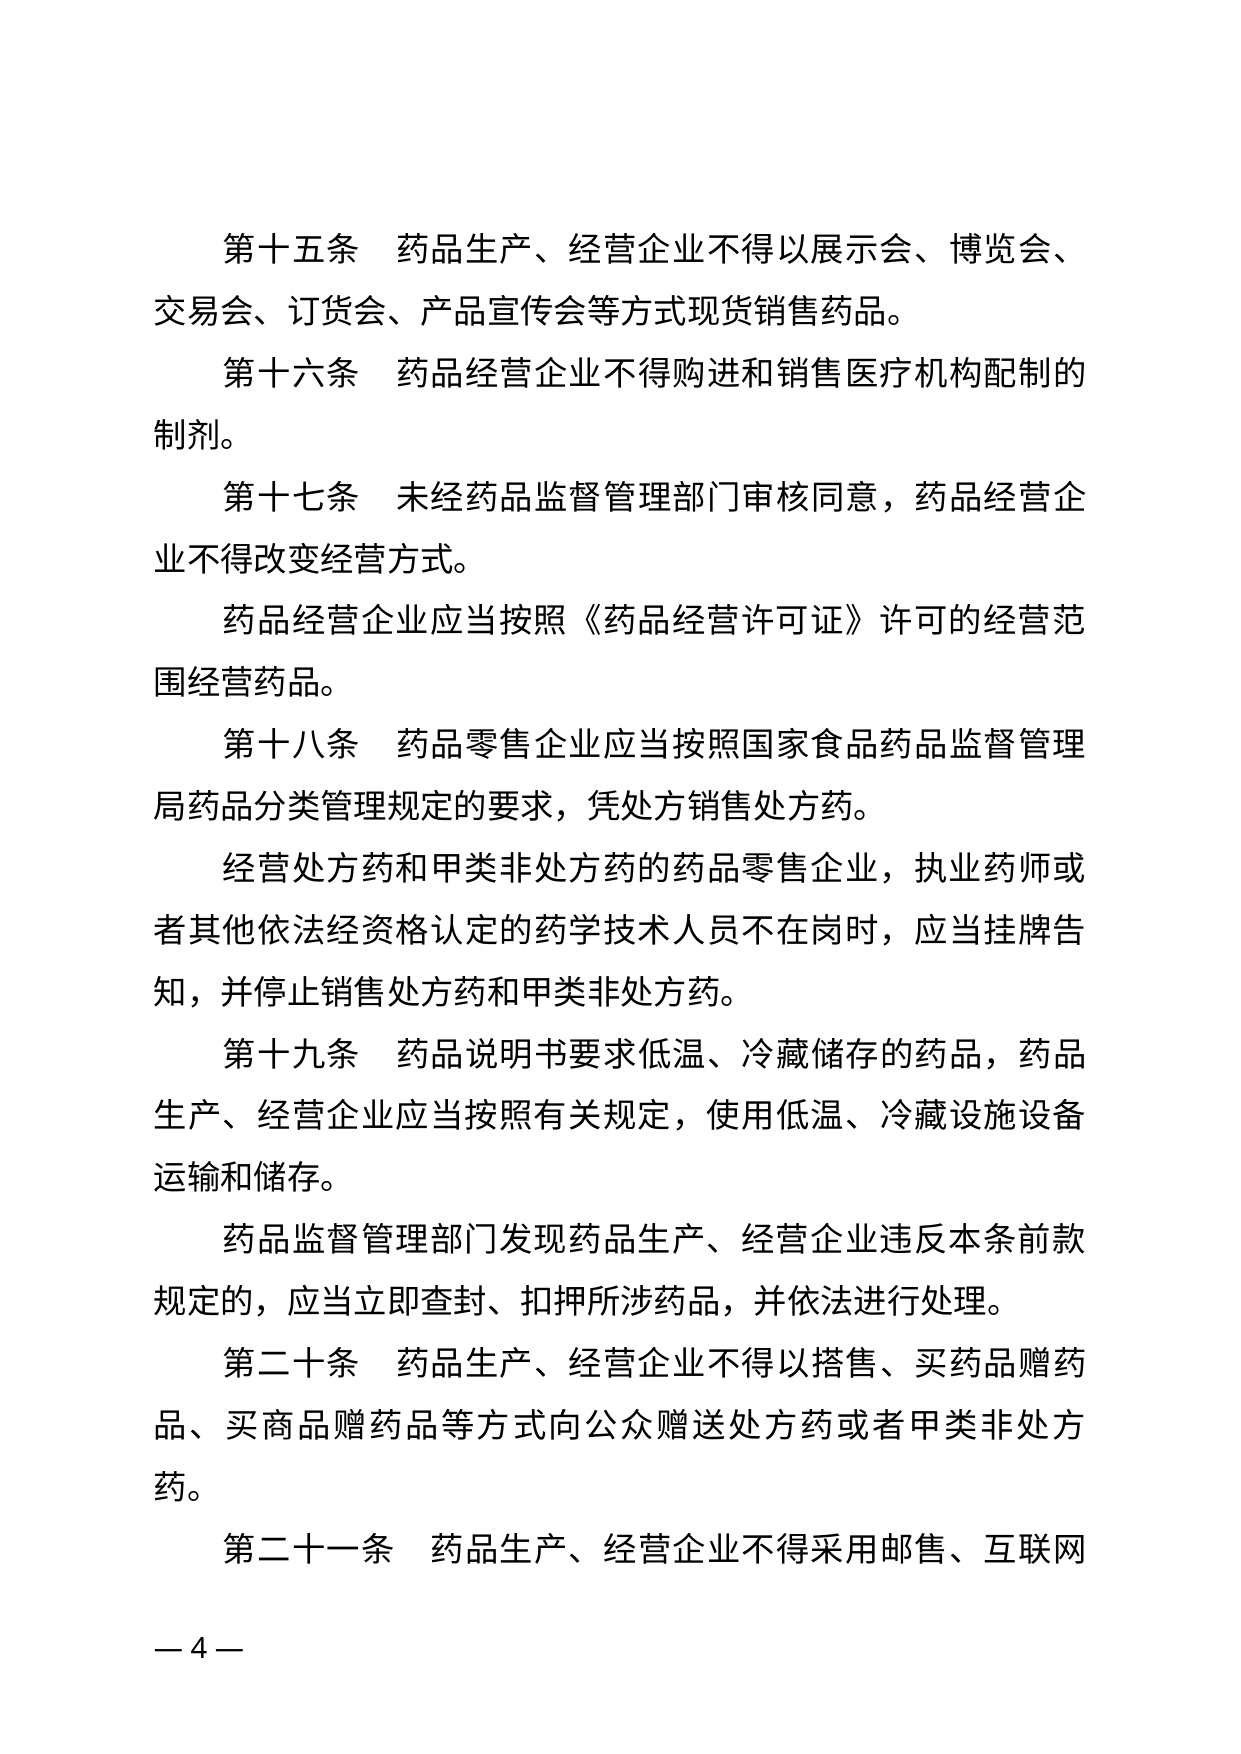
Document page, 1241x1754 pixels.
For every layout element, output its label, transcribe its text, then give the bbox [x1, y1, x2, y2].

text 药品监督管理部门发现药品生产、经营企业违反本条前款规定的，应当立即查封、扣押所涉药品，并依法进行处理。 [153, 1202, 1087, 1326]
text 第二十条 药品生产、经营企业不得以搭售、买药品赠药品、买商品赠药品等方式向公众赠送处方药或者甲类非处方药。 [153, 1326, 1087, 1512]
text 经营处方药和甲类非处方药的药品零售企业，执业药师或者其他依法经资格认定的药学技术人员不在岗时，应当挂牌告知，并停止销售处方药和甲类非处方药。 [153, 831, 1087, 1017]
text 第十六条 药品经营企业不得购进和销售医疗机构配制的制剂。 [153, 336, 1087, 460]
text 第十八条 药品零售企业应当按照国家食品药品监督管理局药品分类管理规定的要求，凭处方销售处方药。 [153, 707, 1087, 831]
text 第十九条 药品说明书要求低温、冷藏储存的药品，药品生产、经营企业应当按照有关规定，使用低温、冷藏设施设备运输和储存。 [153, 1017, 1087, 1202]
text 第十七条 未经药品监督管理部门审核同意，药品经营企业不得改变经营方式。 [153, 460, 1087, 583]
text 第十五条 药品生产、经营企业不得以展示会、博览会、交易会、订货会、产品宣传会等方式现货销售药品。 [153, 212, 1087, 336]
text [153, 1512, 1087, 1573]
text 药品经营企业应当按照《药品经营许可证》许可的经营范围经营药品。 [153, 583, 1087, 707]
